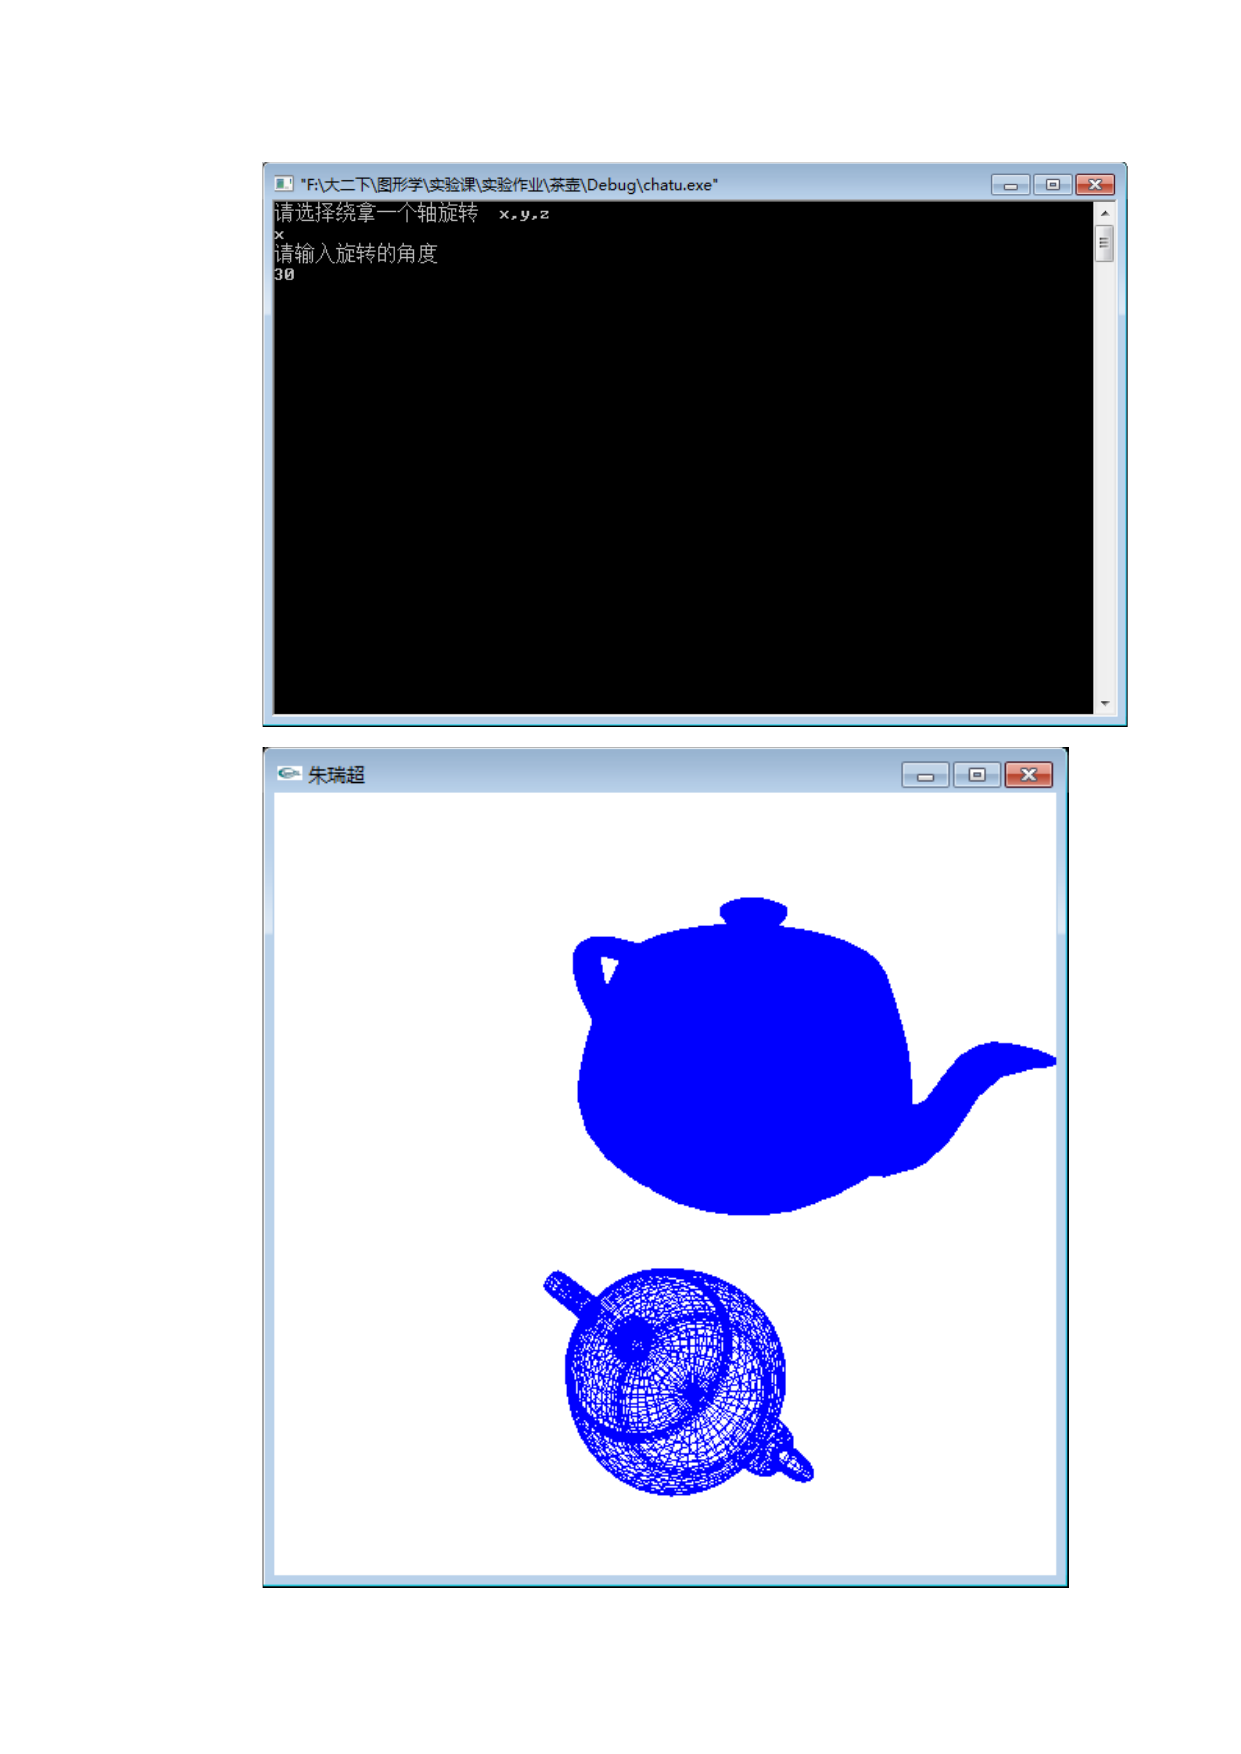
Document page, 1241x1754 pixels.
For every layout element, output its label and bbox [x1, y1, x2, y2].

picture [262, 747, 1069, 1588]
picture [262, 162, 1128, 727]
